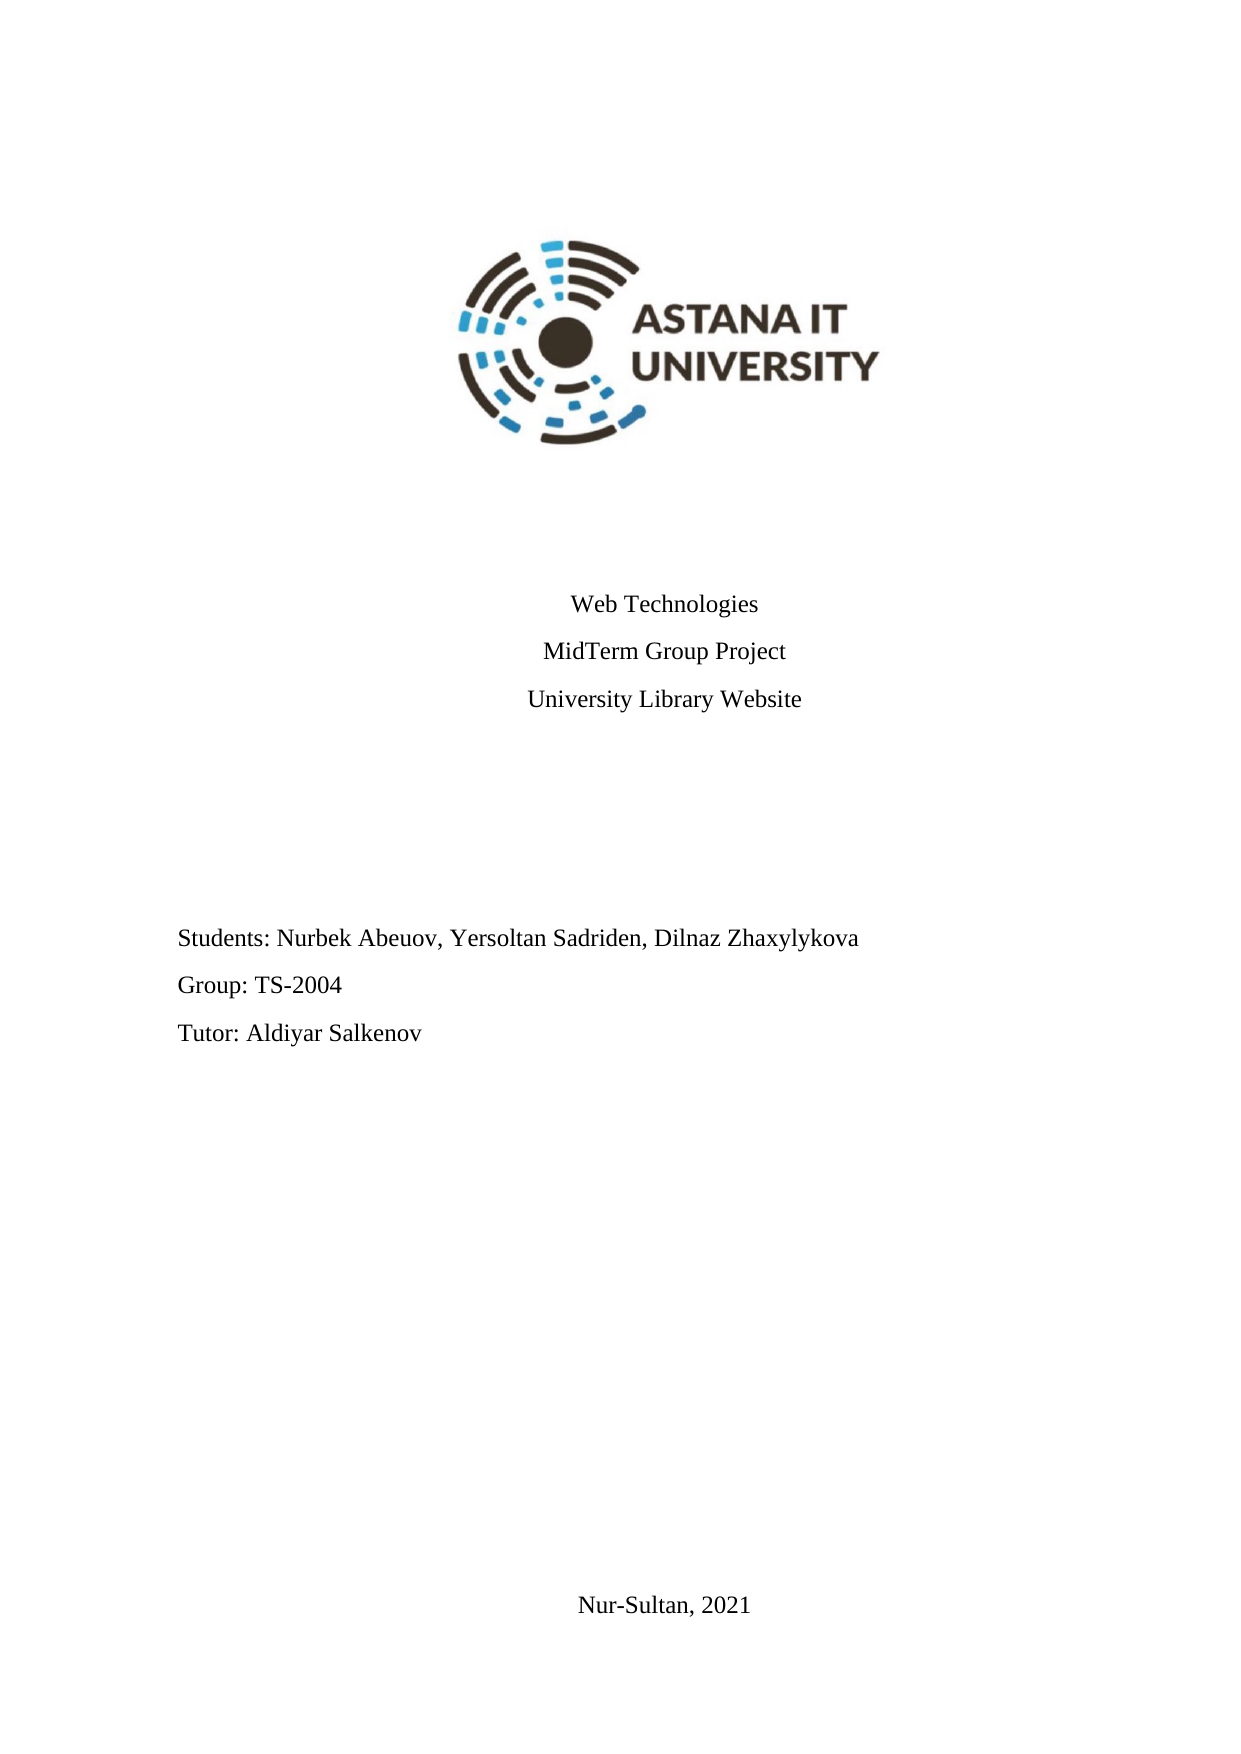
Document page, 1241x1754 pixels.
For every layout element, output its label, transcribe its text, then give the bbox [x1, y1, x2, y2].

text Tutor: Aldiyar Salkenov [177, 1018, 1152, 1047]
text MidTerm Group Project [177, 636, 1152, 665]
text Nur-Sultan, 2021 [177, 1591, 1152, 1619]
text University Library Website [177, 684, 1152, 713]
picture [424, 118, 905, 570]
text Group: TS-2004 [177, 970, 1152, 999]
text Web Technologies [177, 589, 1152, 617]
text Students: Nurbek Abeuov, Yersoltan Sadriden, Dilnaz Zhaxylykova [177, 923, 1152, 951]
